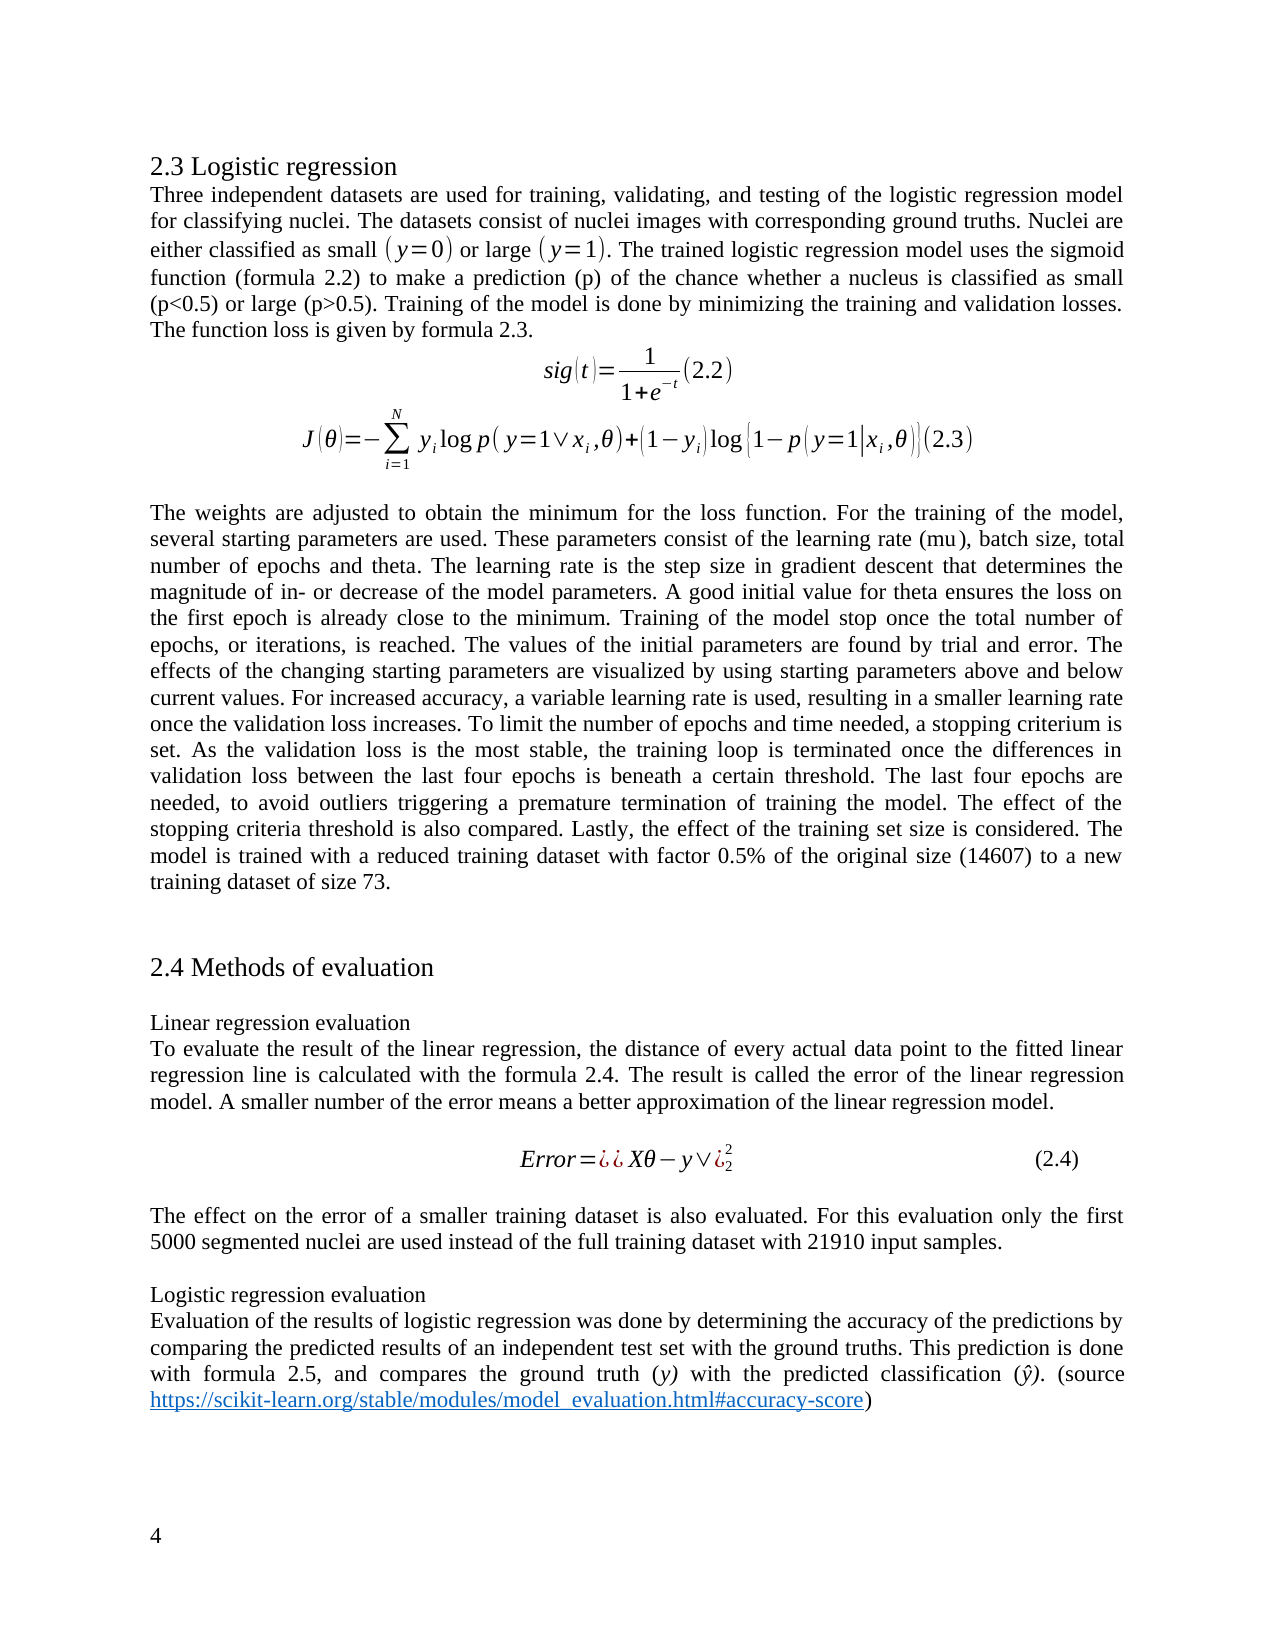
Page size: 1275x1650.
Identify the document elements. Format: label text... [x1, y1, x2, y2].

text The effect on the error of a smaller training dataset is also evaluated. For this evaluation only the first 5000 segmented nuclei are used instead of the full training dataset with 21910 input samples. [150, 1202, 1125, 1254]
text Logistic regression evaluation [150, 1281, 1125, 1307]
text The weights are adjusted to obtain the minimum for the loss function. For the training of the model, several starting parameters are used. These parameters consist of the learning rate (mu), batch size, total number of epochs and theta. The learning rate is the step size in gradient descent that determines the magnitude of in- or decrease of the model parameters. A good initial value for theta ensures the loss on the first epoch is already close to the minimum. Training of the model stop once the total number of epochs, or iterations, is reached. The values of the initial parameters are found by trial and error. The effects of the changing starting parameters are visualized by using starting parameters above and below current values. For increased accuracy, a variable learning rate is used, resulting in a smaller learning rate once the validation loss increases. To limit the number of epochs and time needed, a stopping criterium is set. As the validation loss is the most stable, the training loop is terminated once the differences in validation loss between the last four epochs is beneath a certain threshold. The last four epochs are needed, to avoid outliers triggering a premature termination of training the model. The effect of the stopping criteria threshold is also compared. Lastly, the effect of the training set size is considered. The model is trained with a reduced training dataset with factor 0.5% of the original size (14607) to a new training dataset of size 73. [150, 499, 1125, 894]
text Evaluation of the results of logistic regression was done by determining the accuracy of the predictions by comparing the predicted results of an independent test set with the ground truths. This prediction is done with formula 2.5, and compares the ground truth (y) with the predicted classification (ŷ). (source https://scikit-learn.org/stable/modules/model_evaluation.html#accuracy-score) [150, 1307, 1125, 1413]
subtitle 2.4 Methods of evaluation [150, 951, 1125, 982]
text Linear regression evaluation [150, 1009, 1125, 1035]
text (2.4) [445, 1141, 1125, 1175]
text To evaluate the result of the linear regression, the distance of every actual data point to the fitted linear regression line is calculated with the formula 2.4. The result is called the error of the linear regression model. A smaller number of the error means a better approximation of the linear regression model. [150, 1035, 1125, 1114]
text Three independent datasets are used for training, validating, and testing of the logistic regression model for classifying nuclei. The datasets consist of nuclei images with corresponding ground truths. Nuclei are either classified as small or large . The trained logistic regression model uses the sigmoid function (formula 2.2) to make a prediction (p) of the chance whether a nucleus is classified as small (p<0.5) or large (p>0.5). Training of the model is done by minimizing the training and validation losses. The function loss is given by formula 2.3. [150, 181, 1125, 343]
subtitle 2.3 Logistic regression [150, 150, 1125, 181]
